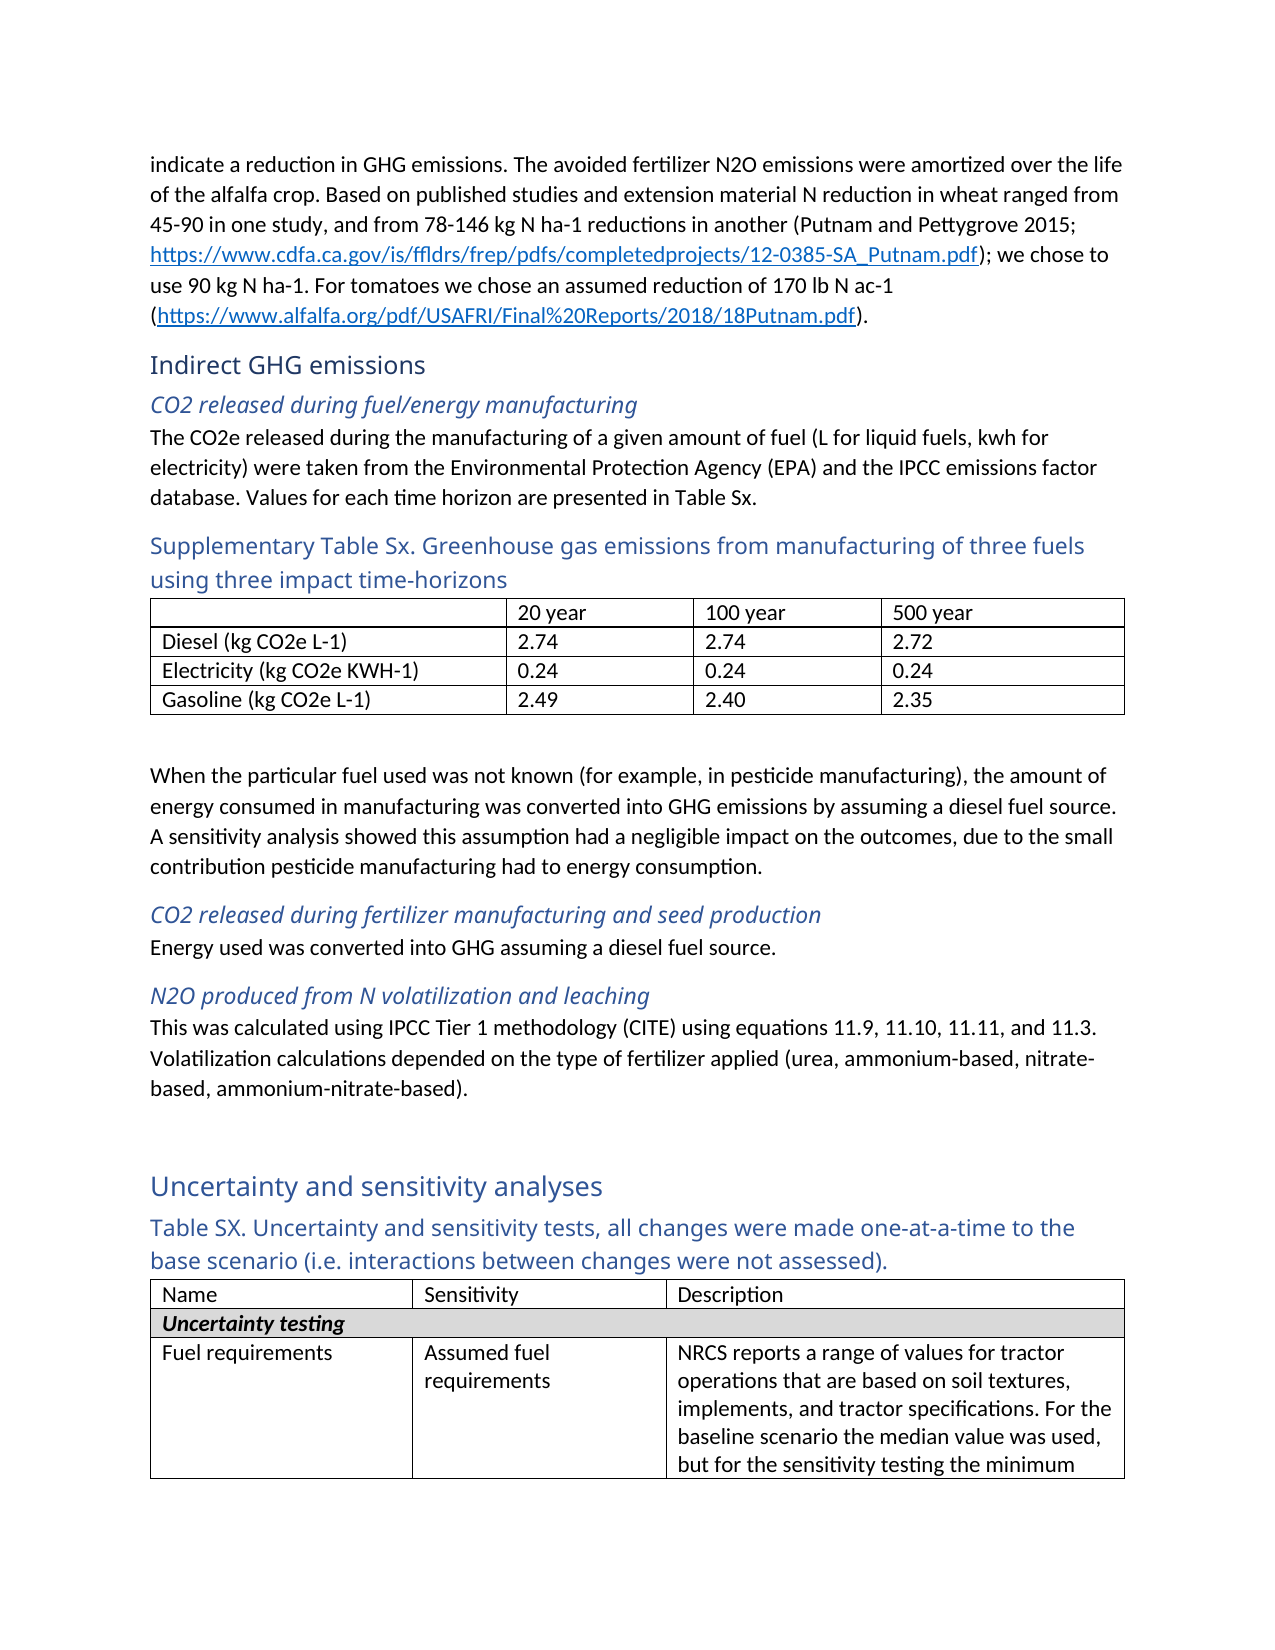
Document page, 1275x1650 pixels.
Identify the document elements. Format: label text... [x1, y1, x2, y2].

table_cell 0.24 [694, 657, 881, 684]
subtitle CO2 released during fertilizer manufacturing and seed production [150, 899, 1125, 930]
table_cell 2.74 [694, 628, 881, 656]
table_cell Uncertainty testing [151, 1309, 1124, 1337]
subtitle Supplementary Table Sx. Greenhouse gas emissions from manufacturing of three fuels using three impact time-horizons [150, 530, 1125, 595]
table_cell 2.72 [882, 628, 1124, 656]
table_cell Gasoline (kg CO2e L-1) [151, 686, 506, 714]
text This was calculated using IPCC Tier 1 methodology (CITE) using equations 11.9, 11.10, 11.11, and 11.3. Volatilization calculations depended on the type of fertilizer applied (urea, ammonium-based, nitrate-based, ammonium-nitrate-based). [150, 1013, 1125, 1102]
text When the particular fuel used was not known (for example, in pesticide manufacturing), the amount of energy consumed in manufacturing was converted into GHG emissions by assuming a diesel fuel source. A sensitivity analysis showed this assumption had a negligible impact on the outcomes, due to the small contribution pesticide manufacturing had to energy consumption. [150, 762, 1125, 880]
subtitle N2O produced from N volatilization and leaching [150, 980, 1125, 1011]
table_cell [667, 1338, 1124, 1478]
table_cell 2.49 [507, 686, 693, 714]
table_cell 2.74 [507, 628, 693, 656]
table_header 20 year [507, 599, 693, 626]
table_cell 2.35 [882, 686, 1124, 714]
table_cell Electricity (kg CO2e KWH-1) [151, 657, 506, 684]
table_cell 2.40 [694, 686, 881, 714]
table_header 100 year [694, 599, 881, 626]
text The CO2e released during the manufacturing of a given amount of fuel (L for liquid fuels, kwh for electricity) were taken from the Environmental Protection Agency (EPA) and the IPCC emissions factor database. Values for each time horizon are presented in Table Sx. [150, 423, 1125, 511]
table_header Name [151, 1280, 412, 1308]
table_header Description [667, 1280, 1124, 1308]
table_cell 0.24 [507, 657, 693, 684]
subtitle Uncertainty and sensitivity analyses [150, 1168, 1125, 1204]
table_cell Fuel requirements [151, 1338, 412, 1478]
table_cell 0.24 [882, 657, 1124, 684]
subtitle Indirect GHG emissions [150, 348, 1125, 382]
table_header [151, 599, 506, 626]
table_cell Diesel (kg CO2e L-1) [151, 628, 506, 656]
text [150, 150, 1125, 329]
table_header Sensitivity [413, 1280, 666, 1308]
subtitle CO2 released during fuel/energy manufacturing [150, 389, 1125, 420]
subtitle Table SX. Uncertainty and sensitivity tests, all changes were made one-at-a-time to the base scenario (i.e. interactions between changes were not assessed). [150, 1212, 1125, 1277]
table_header 500 year [882, 599, 1124, 626]
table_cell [413, 1338, 666, 1478]
text Energy used was converted into GHG assuming a diesel fuel source. [150, 933, 1125, 961]
